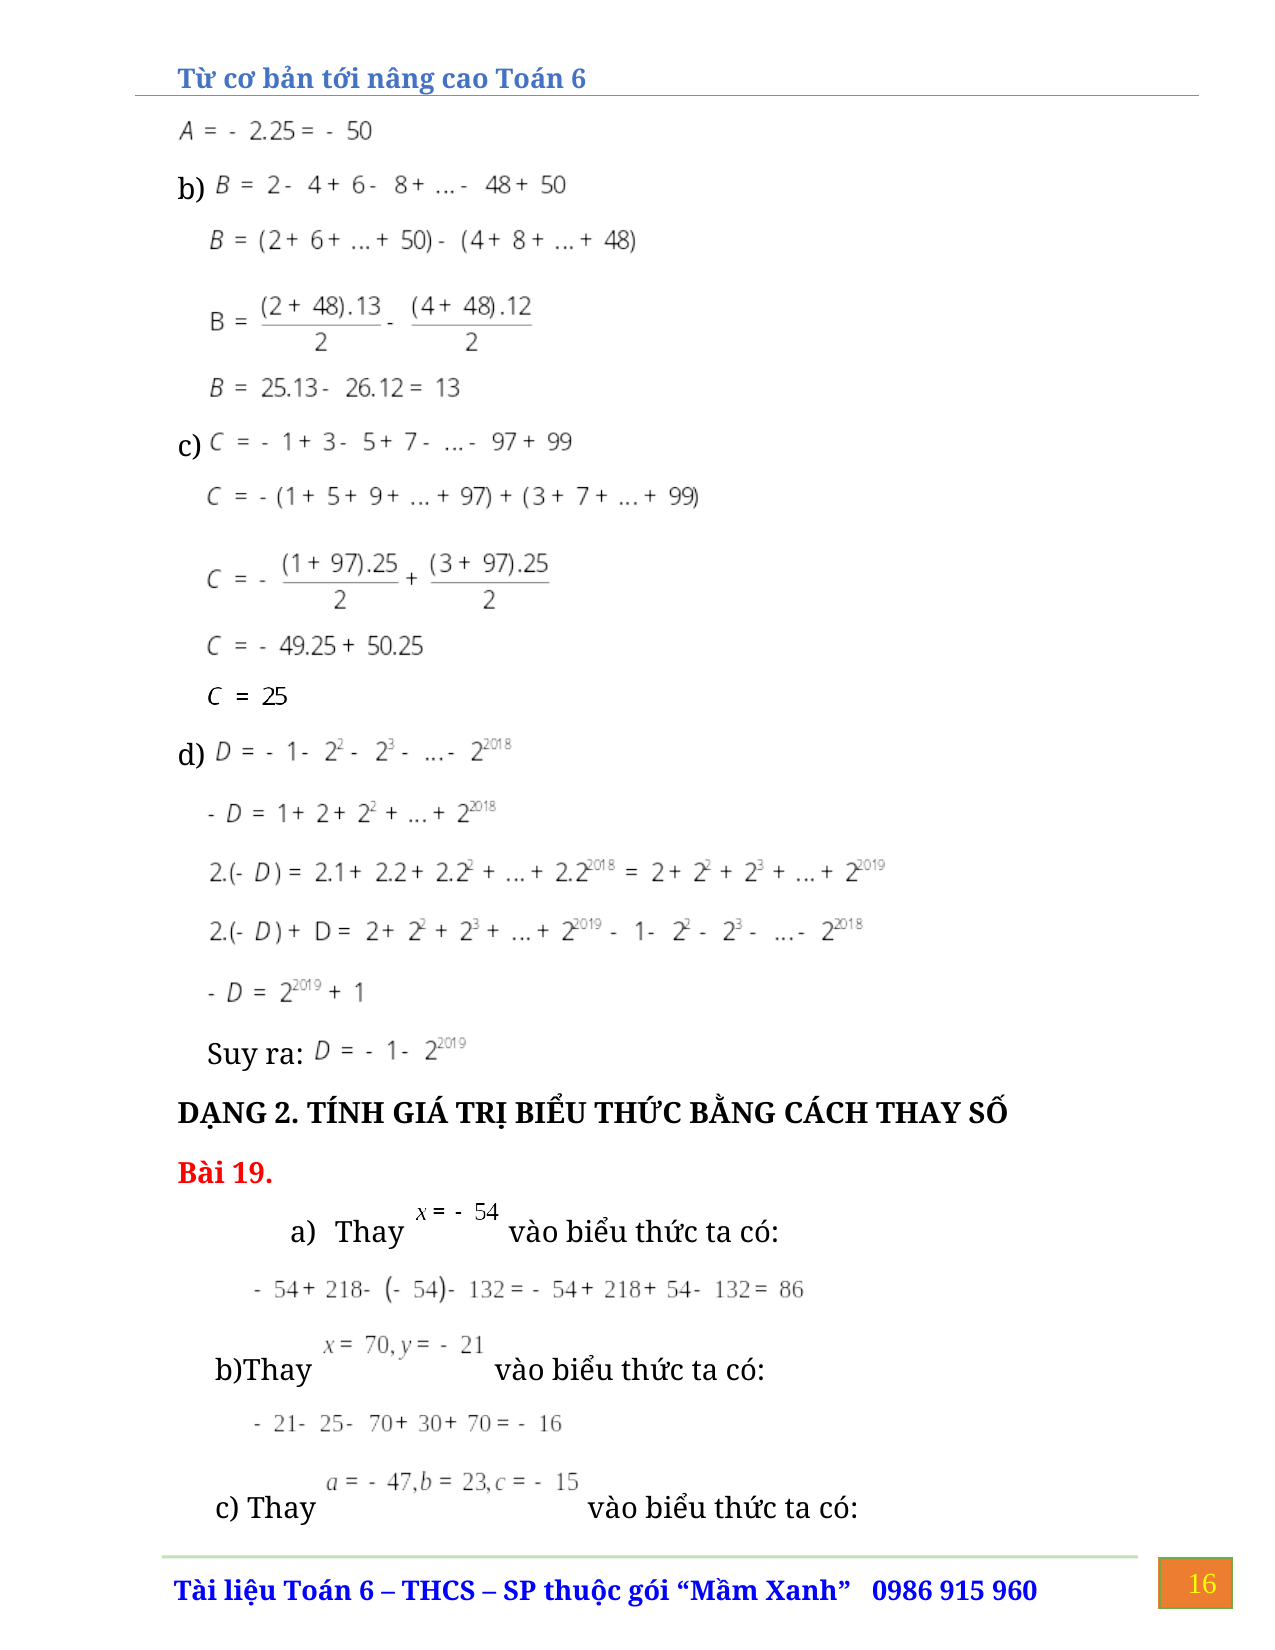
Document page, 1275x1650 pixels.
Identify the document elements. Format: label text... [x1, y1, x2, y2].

list Bài 19. [177, 1152, 1157, 1192]
text DẠNG 2. TÍNH GIÁ TRỊ BIỂU THỨC BẰNG CÁCH THAY SỐ [177, 1093, 1157, 1132]
text c) [177, 425, 1157, 465]
list c) Thay vào biểu thức ta có: [215, 1469, 1157, 1527]
text b) [177, 168, 1157, 208]
list Thay vào biểu thức ta có: [290, 1198, 1157, 1251]
list b)Thay vào biểu thức ta có: [215, 1331, 1157, 1389]
text d) [177, 732, 1157, 774]
text Suy ra: [207, 1032, 1157, 1073]
